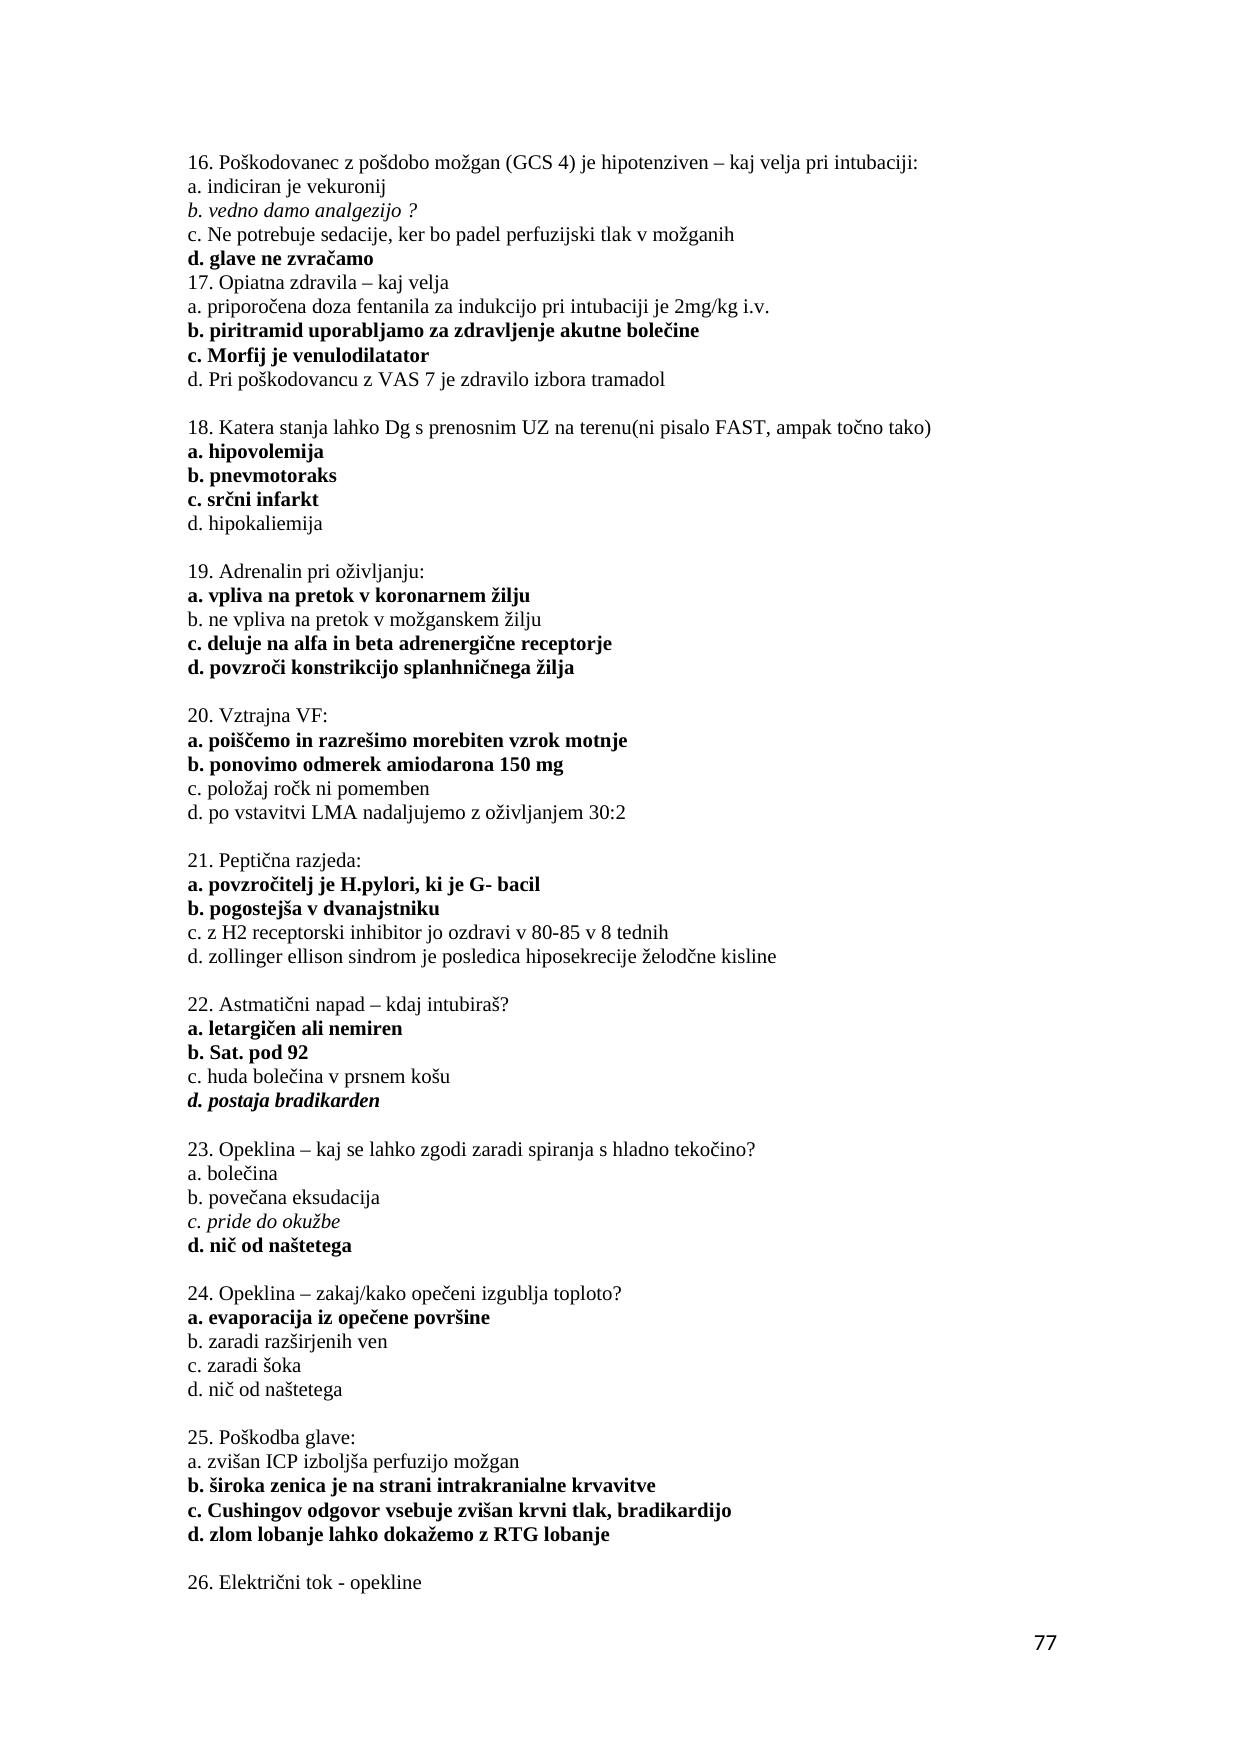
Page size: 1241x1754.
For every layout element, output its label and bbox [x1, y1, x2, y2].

text [187, 150, 1057, 1594]
